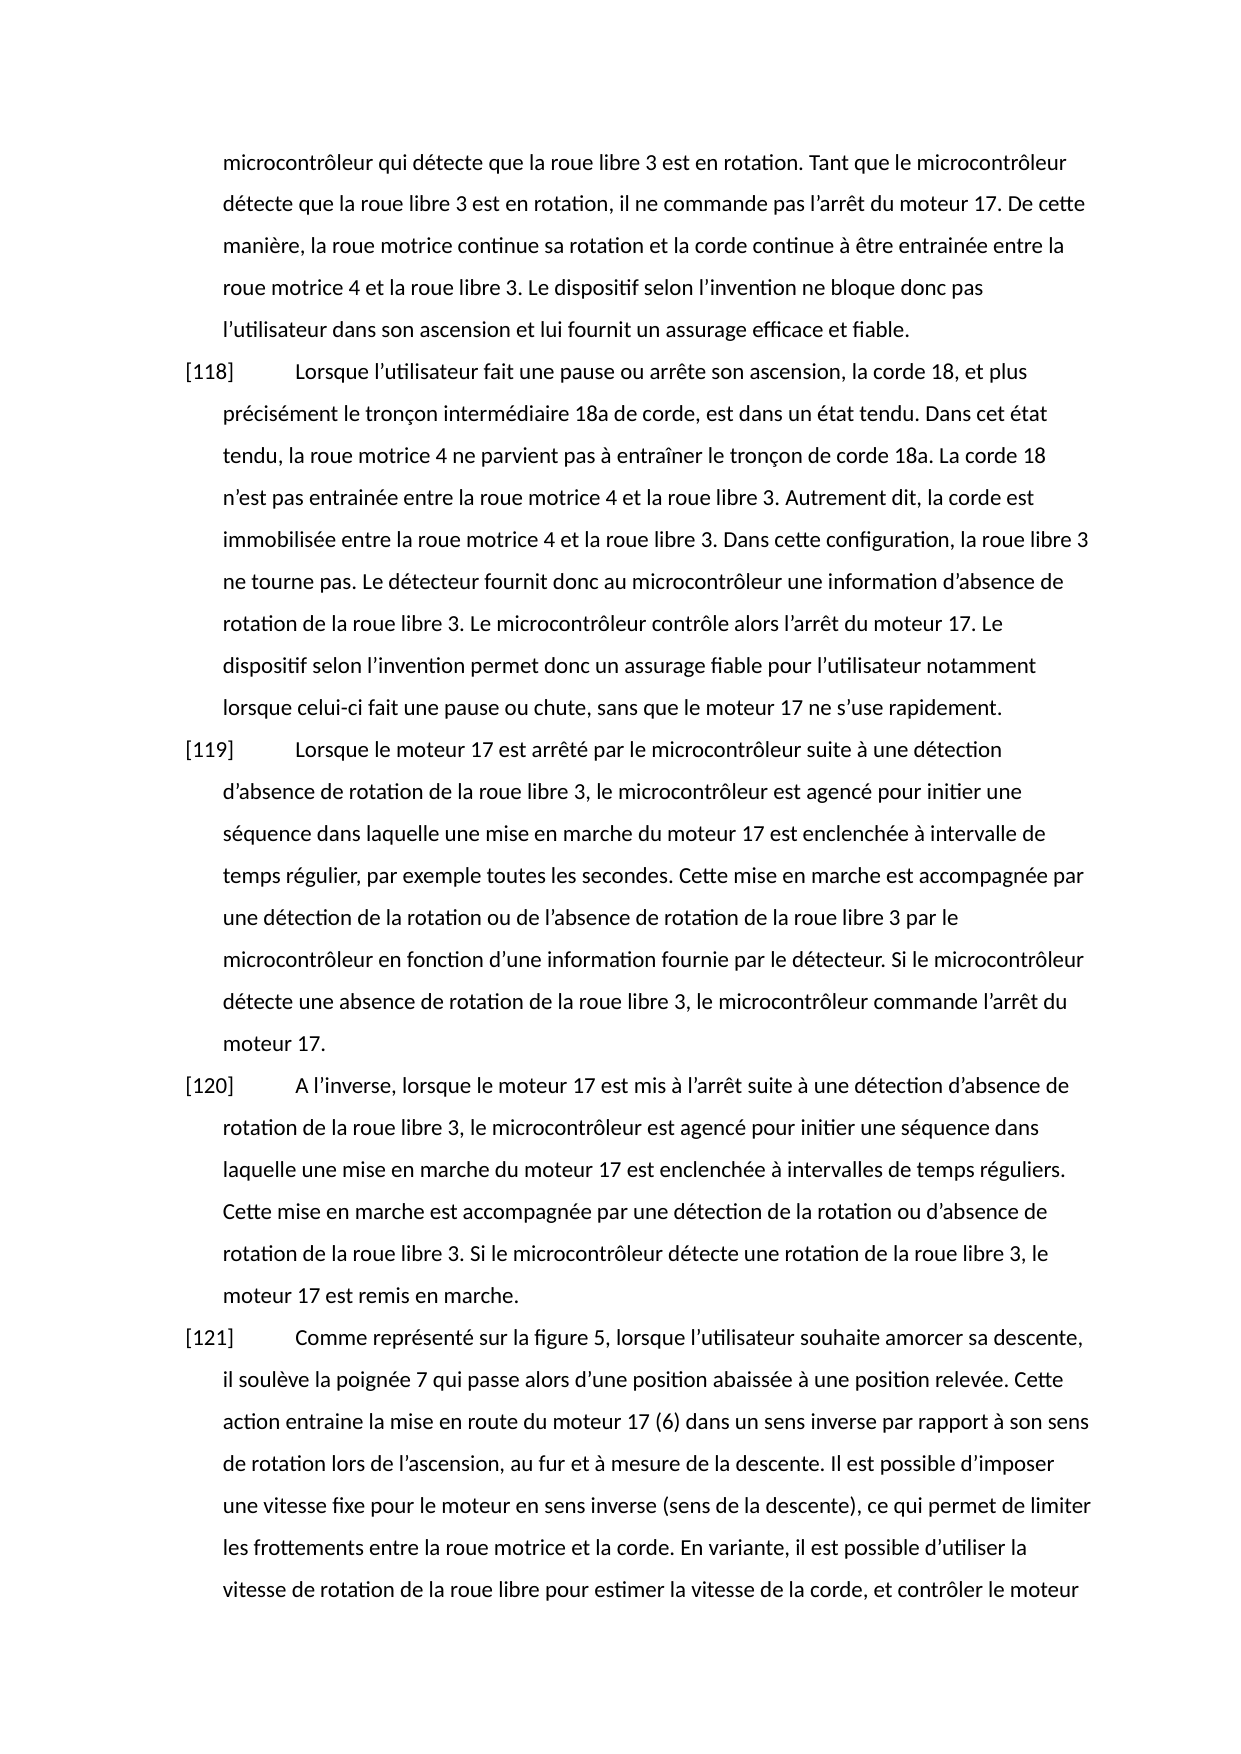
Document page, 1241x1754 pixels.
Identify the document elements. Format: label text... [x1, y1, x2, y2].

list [185, 148, 1093, 343]
list Lorsque l’utilisateur fait une pause ou arrête son ascension, la corde 18, et plus précisément le tronçon intermédiaire 18a de corde, est dans un état tendu. Dans cet état tendu, la roue motrice 4 ne parvient pas à entraîner le tronçon de corde 18a. La corde 18 n’est pas entrainée entre la roue motrice 4 et la roue libre 3. Autrement dit, la corde est immobilisée entre la roue motrice 4 et la roue libre 3. Dans cette configuration, la roue libre 3 ne tourne pas. Le détecteur fournit donc au microcontrôleur une information d’absence de rotation de la roue libre 3. Le microcontrôleur contrôle alors l’arrêt du moteur 17. Le dispositif selon l’invention permet donc un assurage fiable pour l’utilisateur notamment lorsque celui-ci fait une pause ou chute, sans que le moteur 17 ne s’use rapidement. [185, 357, 1093, 721]
list Lorsque le moteur 17 est arrêté par le microcontrôleur suite à une détection d’absence de rotation de la roue libre 3, le microcontrôleur est agencé pour initier une séquence dans laquelle une mise en marche du moteur 17 est enclenchée à intervalle de temps régulier, par exemple toutes les secondes. Cette mise en marche est accompagnée par une détection de la rotation ou de l’absence de rotation de la roue libre 3 par le microcontrôleur en fonction d’une information fournie par le détecteur. Si le microcontrôleur détecte une absence de rotation de la roue libre 3, le microcontrôleur commande l’arrêt du moteur 17. [185, 735, 1093, 1057]
list A l’inverse, lorsque le moteur 17 est mis à l’arrêt suite à une détection d’absence de rotation de la roue libre 3, le microcontrôleur est agencé pour initier une séquence dans laquelle une mise en marche du moteur 17 est enclenchée à intervalles de temps réguliers. Cette mise en marche est accompagnée par une détection de la rotation ou d’absence de rotation de la roue libre 3. Si le microcontrôleur détecte une rotation de la roue libre 3, le moteur 17 est remis en marche. [185, 1071, 1093, 1309]
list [185, 1323, 1093, 1603]
